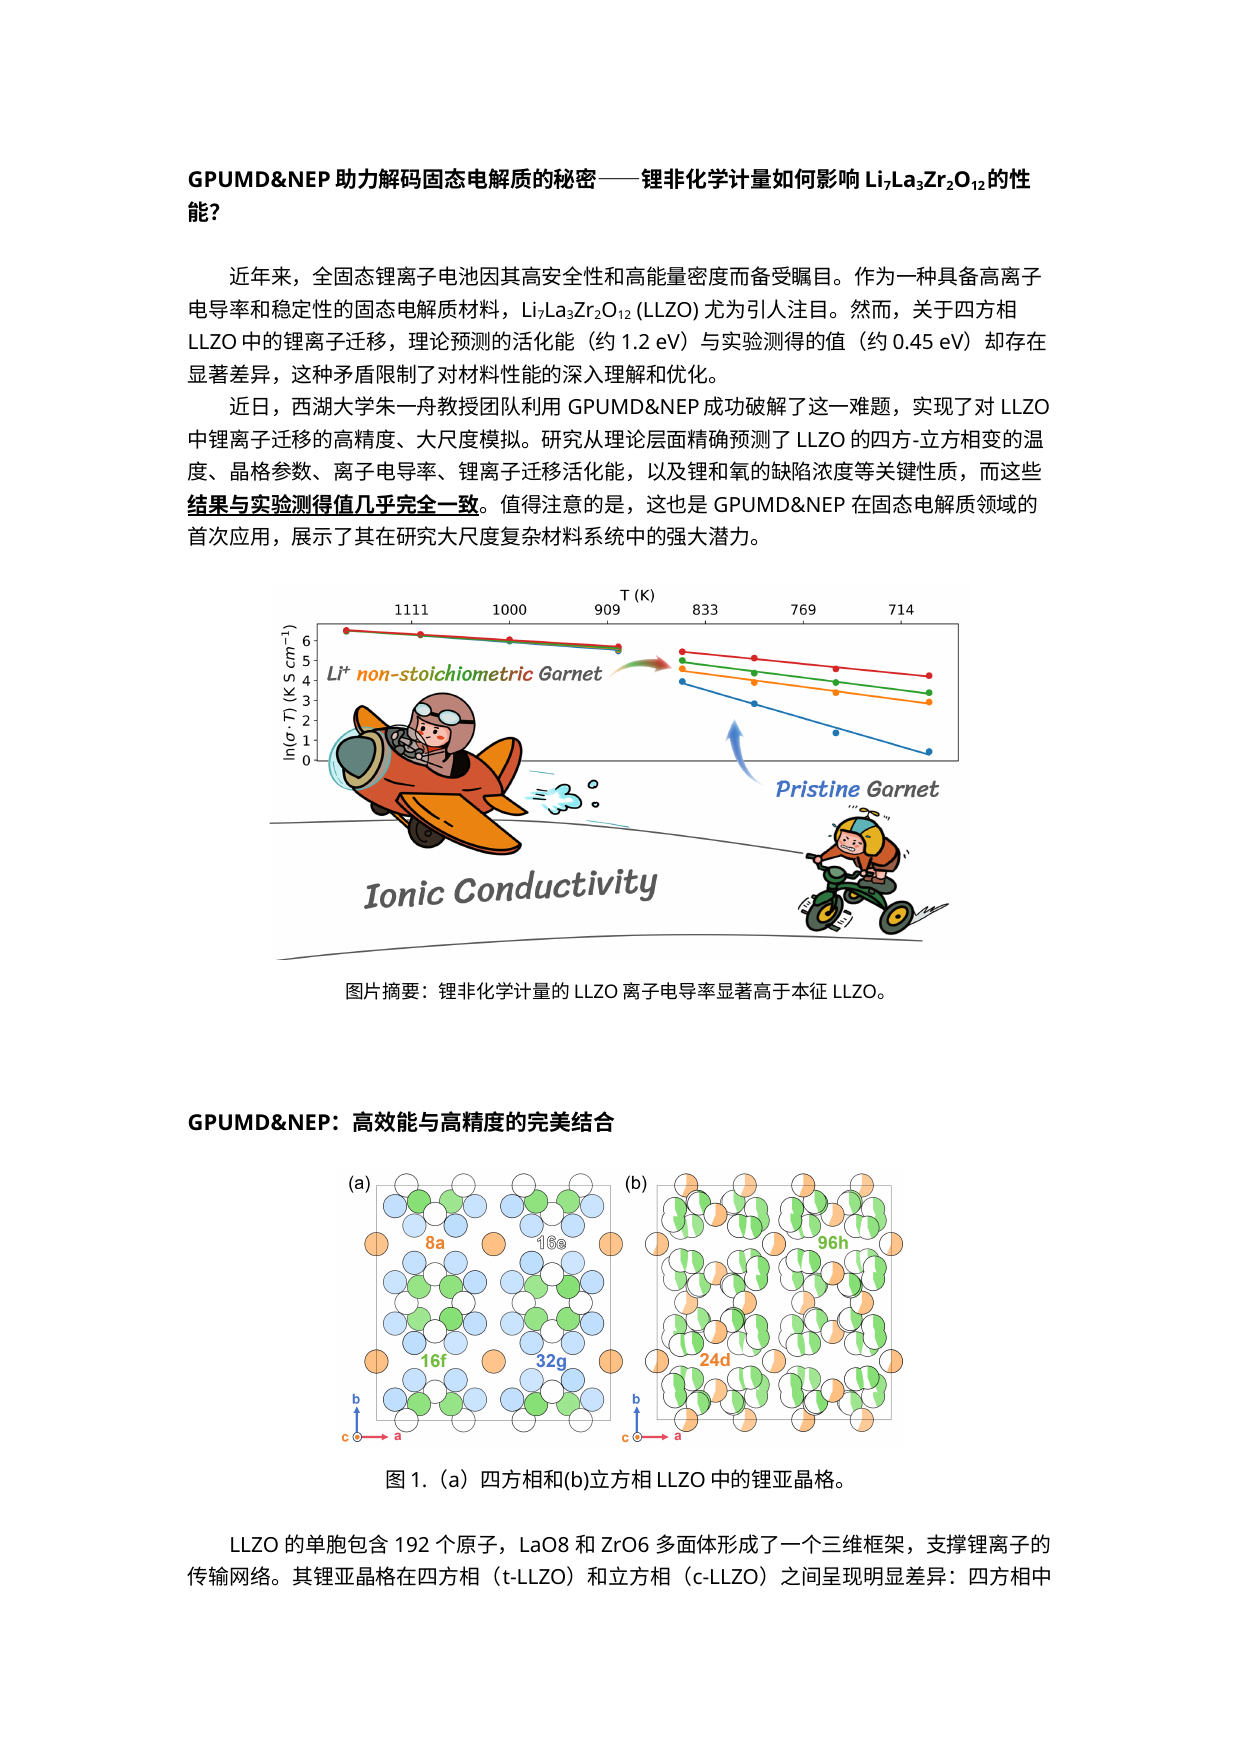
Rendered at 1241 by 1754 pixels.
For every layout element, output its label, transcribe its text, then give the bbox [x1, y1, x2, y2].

text GPUMD&NEP助力解码固态电解质的秘密——锂非化学计量如何影响Li7La3Zr2O12的性能？ [187, 162, 1053, 227]
text 图1.（a）四方相和(b)立方相LLZO中的锂亚晶格。 [187, 1462, 1053, 1494]
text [187, 1527, 1053, 1592]
text 近日，西湖大学朱一舟教授团队利用 GPUMD&NEP成功破解了这一难题，实现了对 LLZO 中锂离子迁移的高精度、大尺度模拟。研究从理论层面精确预测了LLZO的四方-立方相变的温度、晶格参数、离子电导率、锂离子迁移活化能，以及锂和氧的缺陷浓度等关键性质，而这些结果与实验测得值几乎完全一致。值得注意的是，这也是 GPUMD&NEP 在固态电解质领域的首次应用，展示了其在研究大尺度复杂材料系统中的强大潜力。 [187, 389, 1053, 552]
picture [336, 1169, 905, 1449]
text 近年来，全固态锂离子电池因其高安全性和高能量密度而备受瞩目。作为一种具备高离子电导率和稳定性的固态电解质材料，Li7La3Zr2O12 (LLZO) 尤为引人注目。然而，关于四方相LLZO中的锂离子迁移，理论预测的活化能（约1.2 eV）与实验测得的值（约0.45 eV）却存在显著差异，这种矛盾限制了对材料性能的深入理解和优化。 [187, 259, 1053, 389]
picture [269, 584, 971, 960]
text GPUMD&NEP：高效能与高精度的完美结合 [187, 1104, 1053, 1137]
text 图片摘要：锂非化学计量的LLZO离子电导率显著高于本征LLZO。 [187, 974, 1053, 1007]
